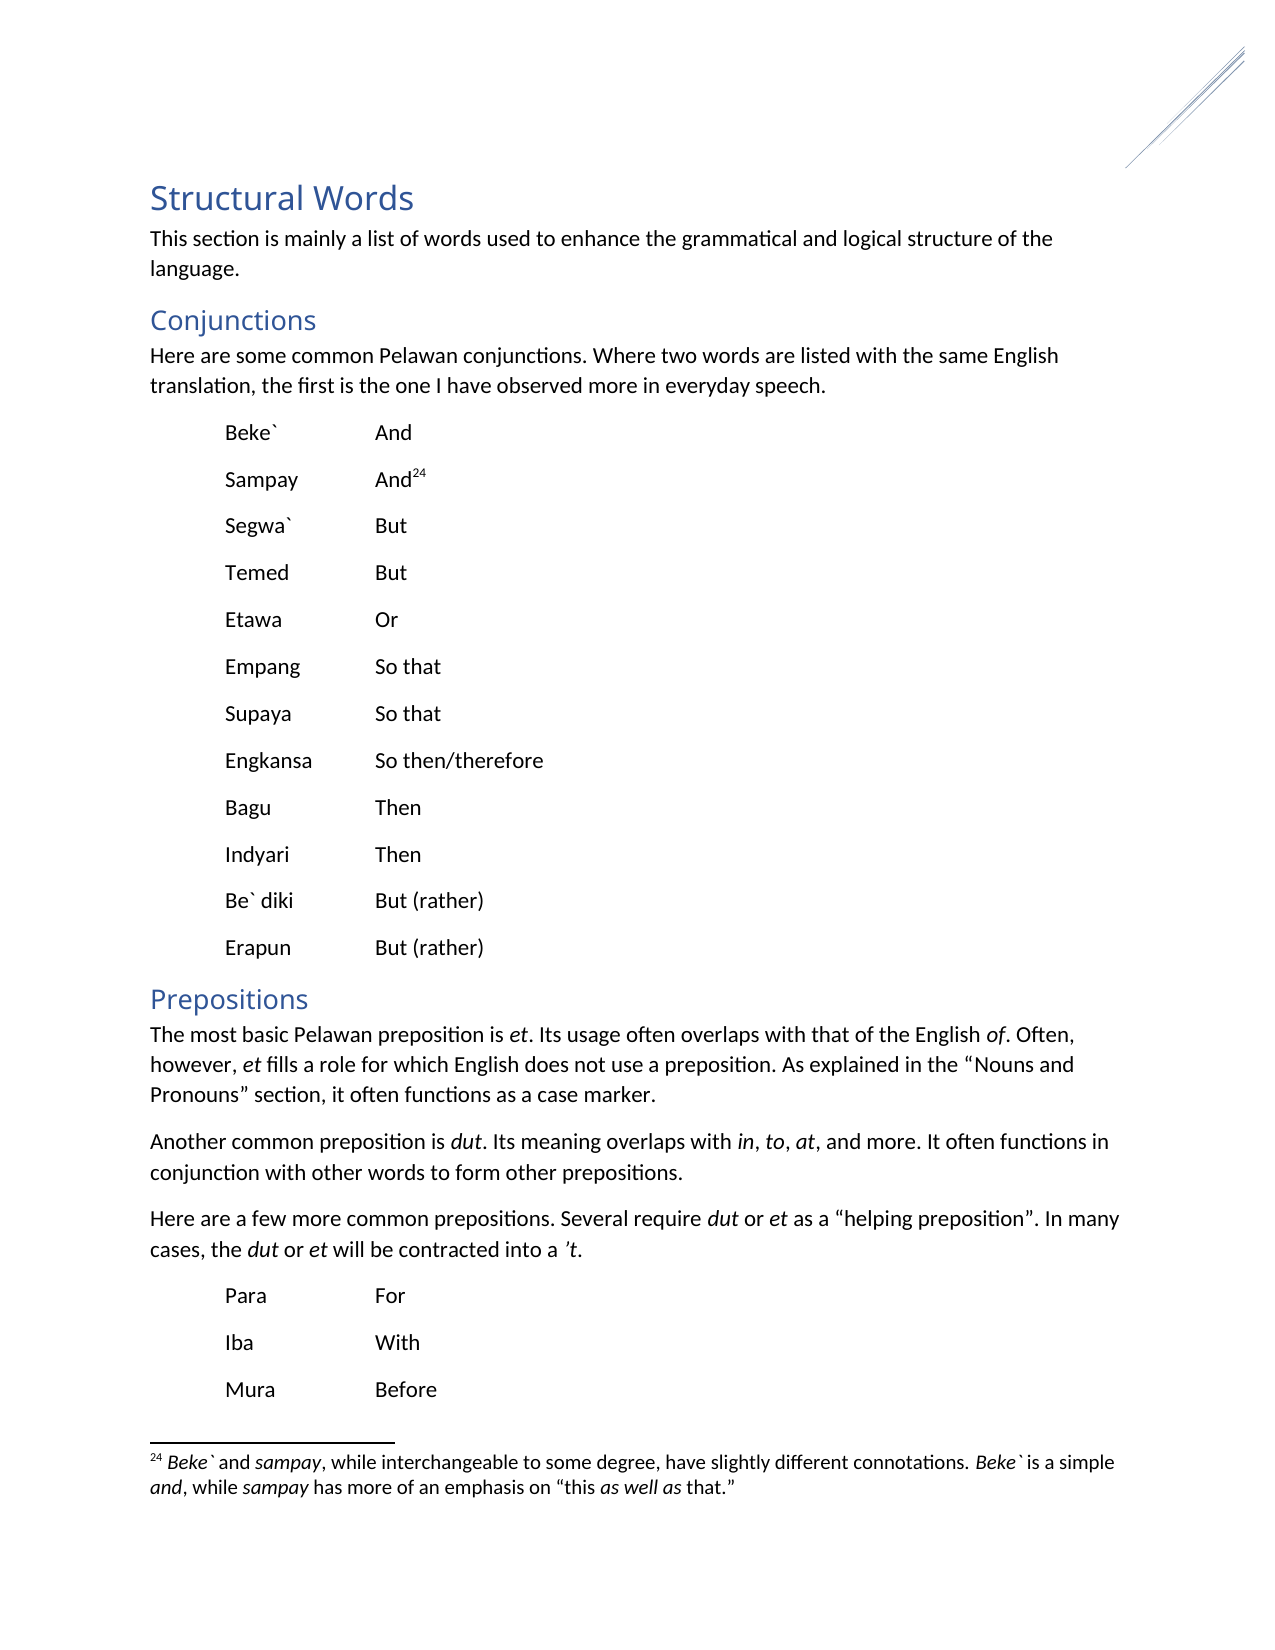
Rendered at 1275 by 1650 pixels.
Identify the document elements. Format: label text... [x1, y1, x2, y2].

text Here are some common Pelawan conjunctions. Where two words are listed with the same English translation, the first is the one I have observed more in everyday speech. [150, 341, 1125, 399]
text Indyari Then [225, 840, 1125, 868]
text Empang So that [225, 652, 1125, 680]
text Here are a few more common prepositions. Several require dut or et as a “helping preposition”. In many cases, the dut or et will be contracted into a ’t. [150, 1204, 1125, 1263]
text Para For [225, 1282, 1125, 1310]
text Beke` And [225, 418, 1125, 446]
subtitle Structural Words [150, 175, 1125, 220]
subtitle Conjunctions [150, 301, 1125, 338]
text Mura Before [225, 1375, 1125, 1403]
text This section is mainly a list of words used to enhance the grammatical and logical structure of the language. [150, 224, 1125, 282]
text Etawa Or [225, 605, 1125, 633]
text Engkansa So then/therefore [225, 746, 1125, 774]
text Supaya So that [225, 699, 1125, 727]
text Iba With [225, 1328, 1125, 1357]
text Bagu Then [225, 793, 1125, 821]
text Temed But [225, 558, 1125, 587]
subtitle Prepositions [150, 980, 1125, 1017]
text Sampay And [225, 465, 1125, 493]
text Be` diki But (rather) [225, 887, 1125, 915]
text Erapun But (rather) [225, 933, 1125, 962]
text Segwa` But [225, 512, 1125, 540]
text The most basic Pelawan preposition is et. Its usage often overlaps with that of the English of. Often, however, et fills a role for which English does not use a preposition. As explained in the “Nouns and Pronouns” section, it often functions as a case marker. [150, 1020, 1125, 1109]
text Another common preposition is dut. Its meaning overlaps with in, to, at, and more. It often functions in conjunction with other words to form other prepositions. [150, 1127, 1125, 1186]
